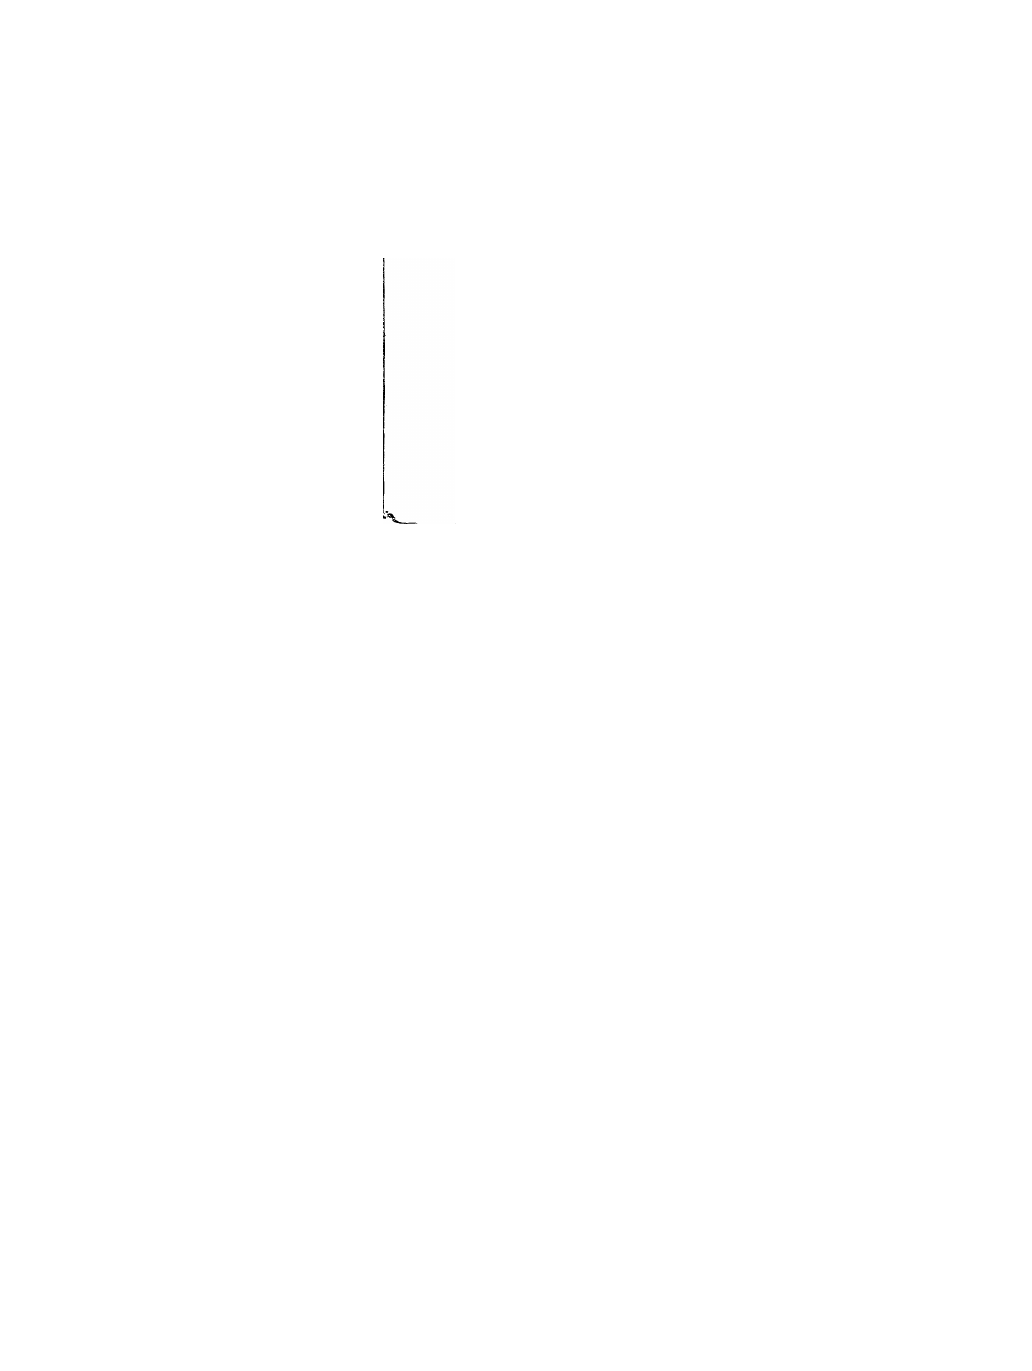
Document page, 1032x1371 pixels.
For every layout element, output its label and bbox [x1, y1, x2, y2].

picture [383, 258, 456, 524]
